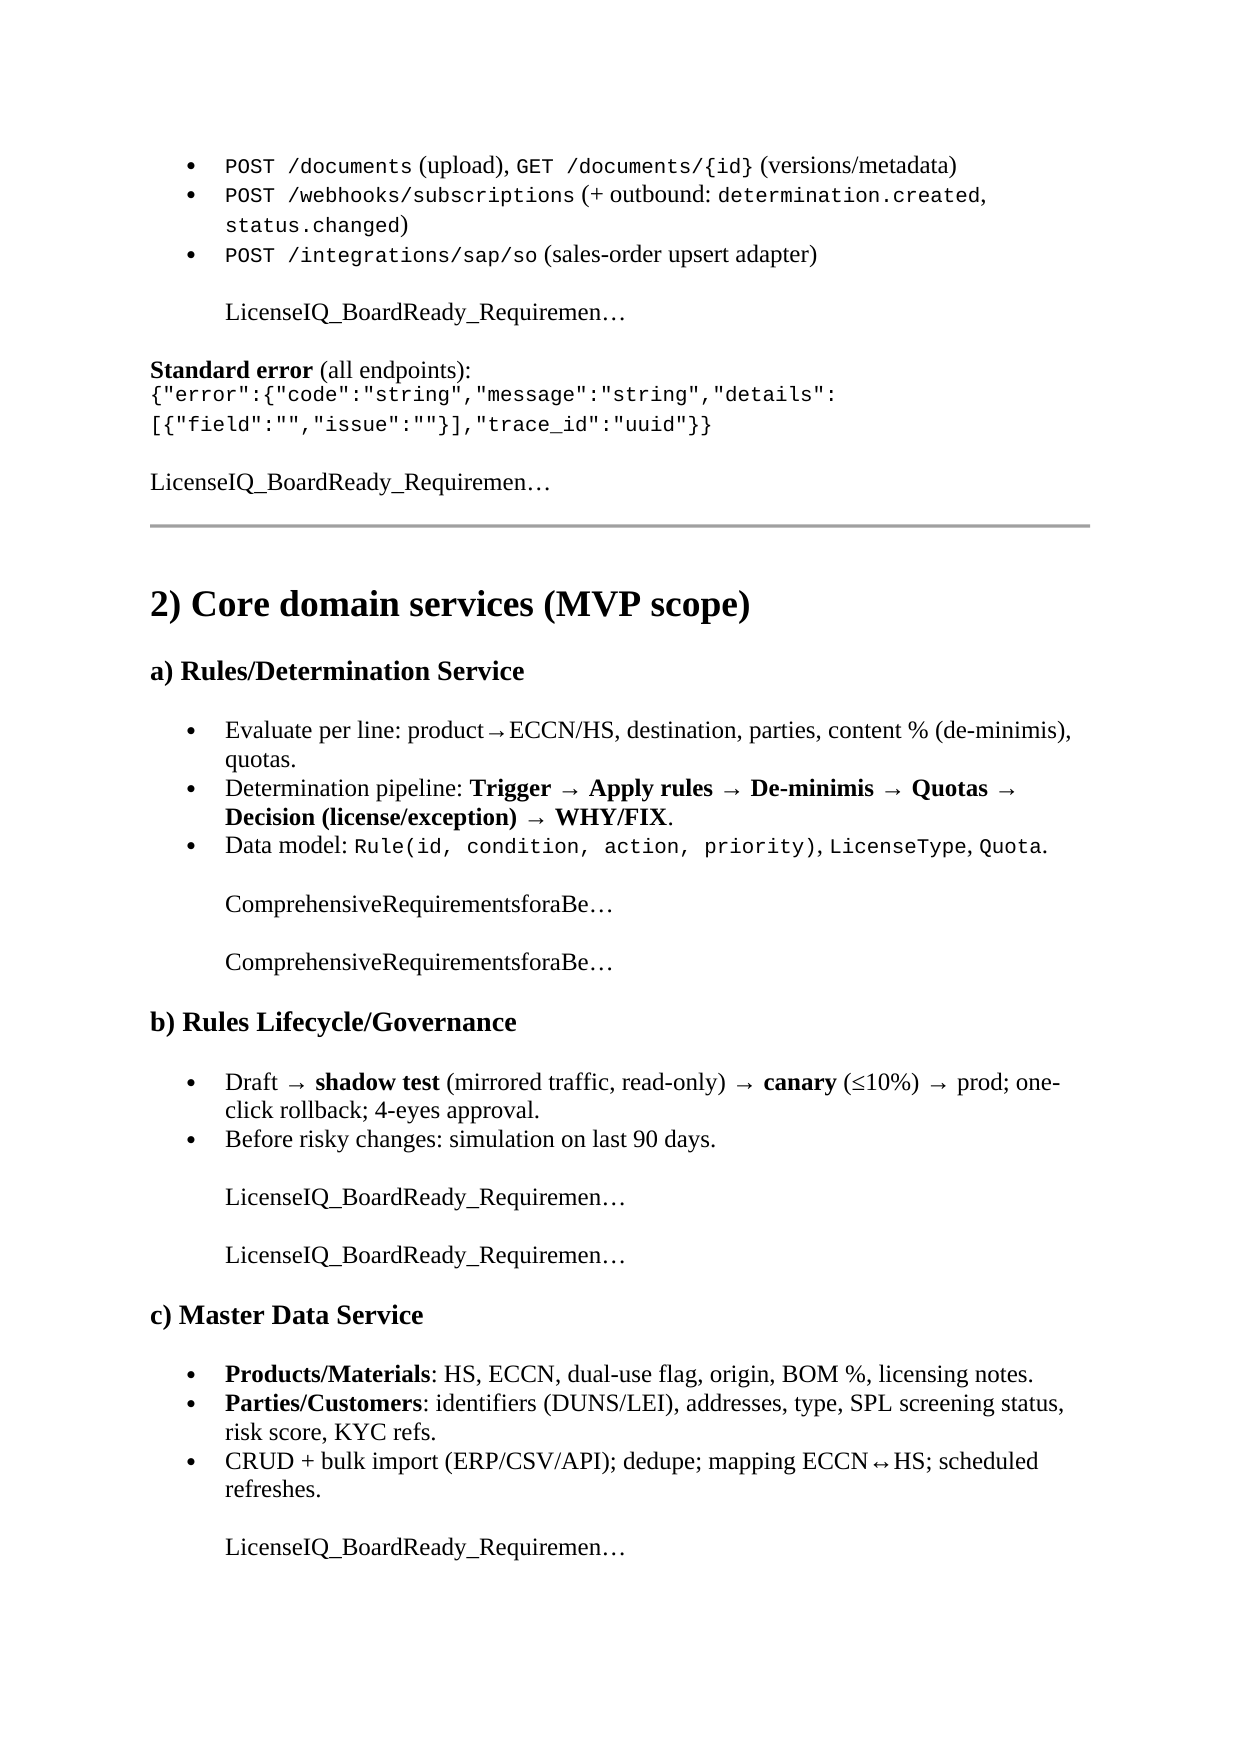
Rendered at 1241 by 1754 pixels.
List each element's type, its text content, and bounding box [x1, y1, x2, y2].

list Draft → shadow test (mirrored traffic, read-only) → canary (≤10%) → prod; one-click rollback; 4-eyes approval. [187, 1067, 1090, 1124]
text LicenseIQ_BoardReady_Requiremen… [150, 467, 1090, 495]
text b) Rules Lifecycle/Governance [150, 1005, 1090, 1037]
list Evaluate per line: product→ECCN/HS, destination, parties, content % (de-minimis), quotas. [187, 716, 1090, 773]
list Before risky changes: simulation on last 90 days. [187, 1124, 1090, 1153]
list POST /integrations/sap/so (sales-order upsert adapter) [187, 239, 1090, 268]
list CRUD + bulk import (ERP/CSV/API); dedupe; mapping ECCN↔HS; scheduled refreshes. [187, 1446, 1090, 1503]
text LicenseIQ_BoardReady_Requiremen… [225, 297, 1090, 326]
list POST /documents (upload), GET /documents/{id} (versions/metadata) [187, 150, 1090, 179]
text a) Rules/Determination Service [150, 654, 1090, 686]
text ComprehensiveRequirementsforaBe… [225, 947, 1090, 976]
list Determination pipeline: Trigger → Apply rules → De-minimis → Quotas → Decision (license/exception) → WHY/FIX. [187, 773, 1090, 831]
list Data model: Rule(id, condition, action, priority), LicenseType, Quota. [187, 831, 1090, 860]
text ComprehensiveRequirementsforaBe… [225, 889, 1090, 918]
list Products/Materials: HS, ECCN, dual-use flag, origin, BOM %, licensing notes. [187, 1359, 1090, 1388]
list POST /webhooks/subscriptions (+ outbound: determination.created, status.changed) [187, 179, 1090, 239]
list Parties/Customers: identifiers (DUNS/LEI), addresses, type, SPL screening status, risk score, KYC refs. [187, 1388, 1090, 1446]
text LicenseIQ_BoardReady_Requiremen… [225, 1182, 1090, 1211]
text 2) Core domain services (MVP scope) [150, 582, 1090, 625]
text LicenseIQ_BoardReady_Requiremen… [225, 1532, 1090, 1561]
text c) Master Data Service [150, 1298, 1090, 1330]
text LicenseIQ_BoardReady_Requiremen… [225, 1240, 1090, 1269]
text Standard error (all endpoints): {"error":{"code":"string","message":"string","details":[{"field":"","issue":""}],"trace_id":"uuid"}} [150, 355, 1090, 437]
